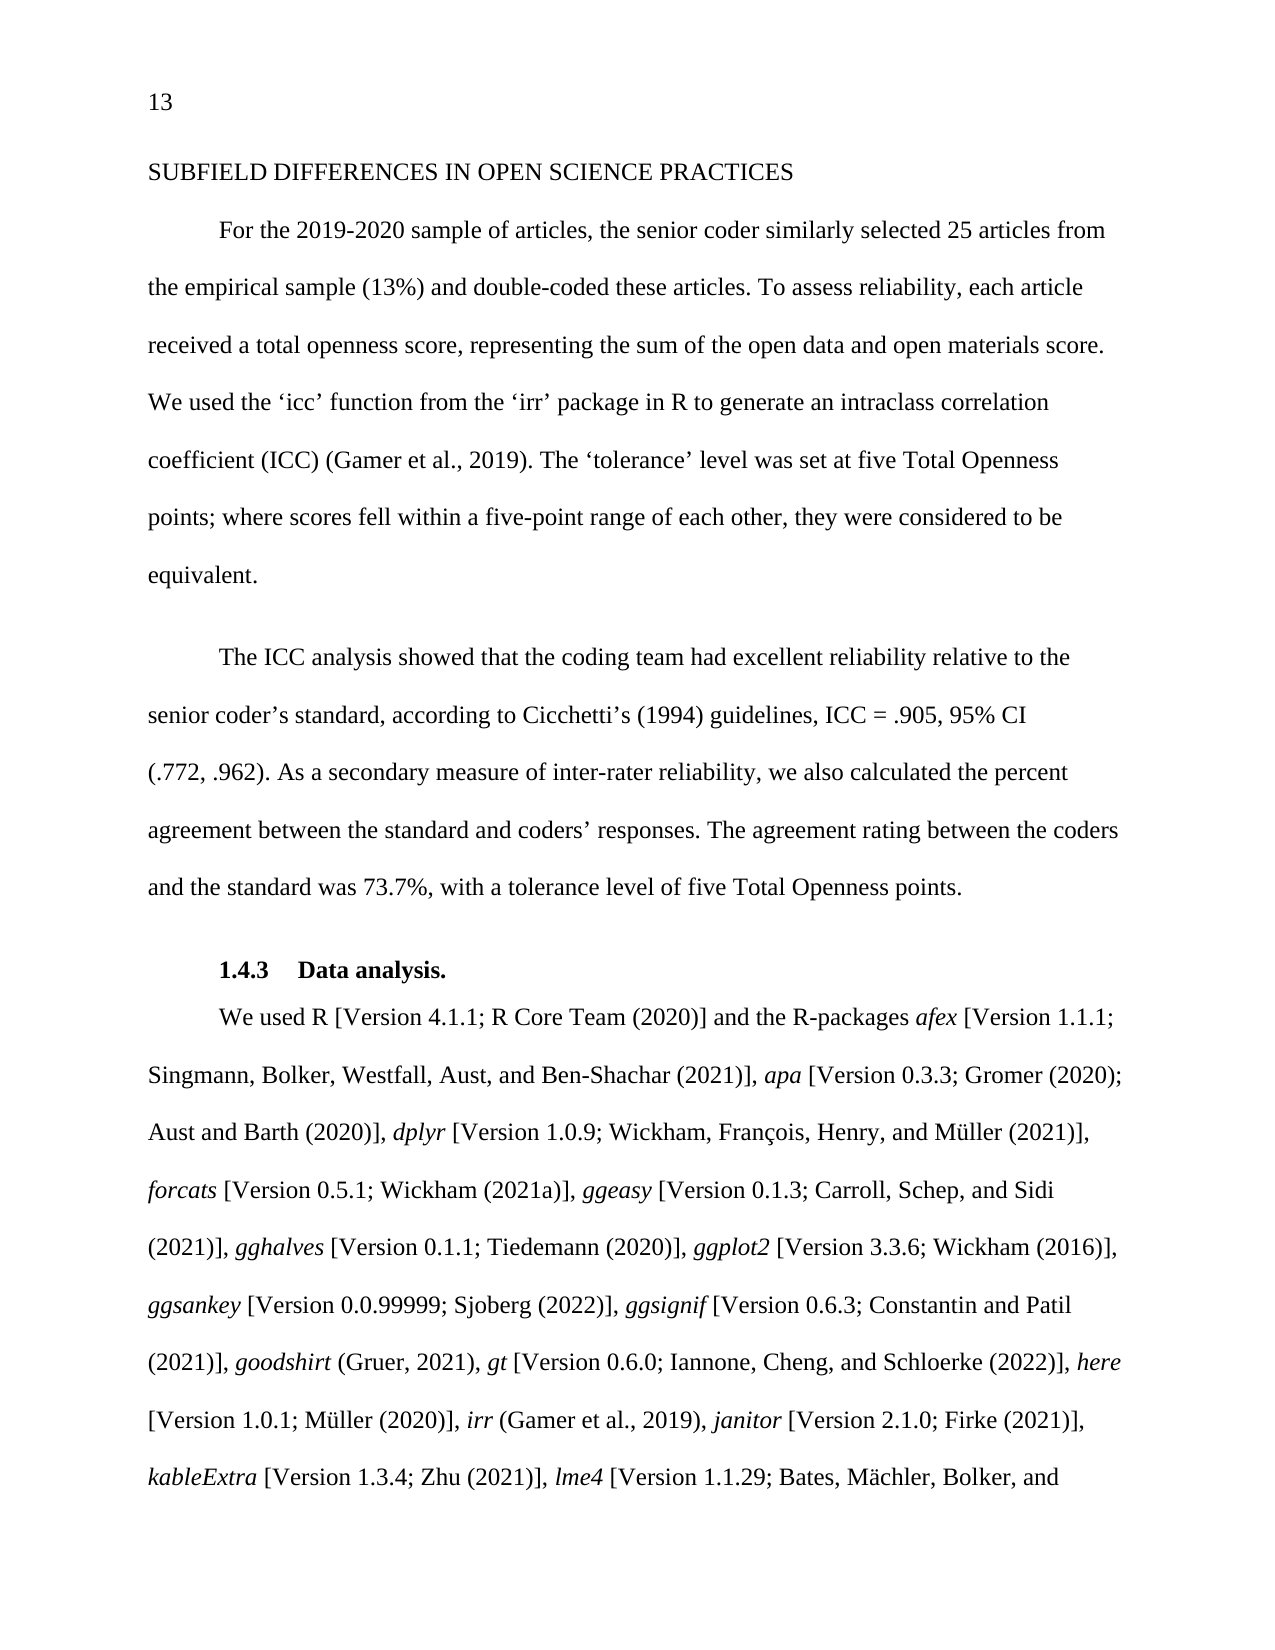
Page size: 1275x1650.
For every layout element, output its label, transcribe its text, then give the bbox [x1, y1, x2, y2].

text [148, 1002, 1127, 1491]
subtitle 1.4.3 Data analysis. [148, 955, 1127, 984]
text The ICC analysis showed that the coding team had excellent reliability relative to the senior coder’s standard, according to Cicchetti’s (1994) guidelines, ICC = .905, 95% CI (.772, .962). As a secondary measure of inter-rater reliability, we also calculated the percent agreement between the standard and coders’ responses. The agreement rating between the coders and the standard was 73.7%, with a tolerance level of five Total Openness points. [148, 642, 1127, 901]
text For the 2019-2020 sample of articles, the senior coder similarly selected 25 articles from the empirical sample (13%) and double-coded these articles. To assess reliability, each article received a total openness score, representing the sum of the open data and open materials score. We used the ‘icc’ function from the ‘irr’ package in R to generate an intraclass correlation coefficient (ICC) (Gamer et al., 2019). The ‘tolerance’ level was set at five Total Openness points; where scores fell within a five-point range of each other, they were considered to be equivalent. [148, 215, 1127, 589]
